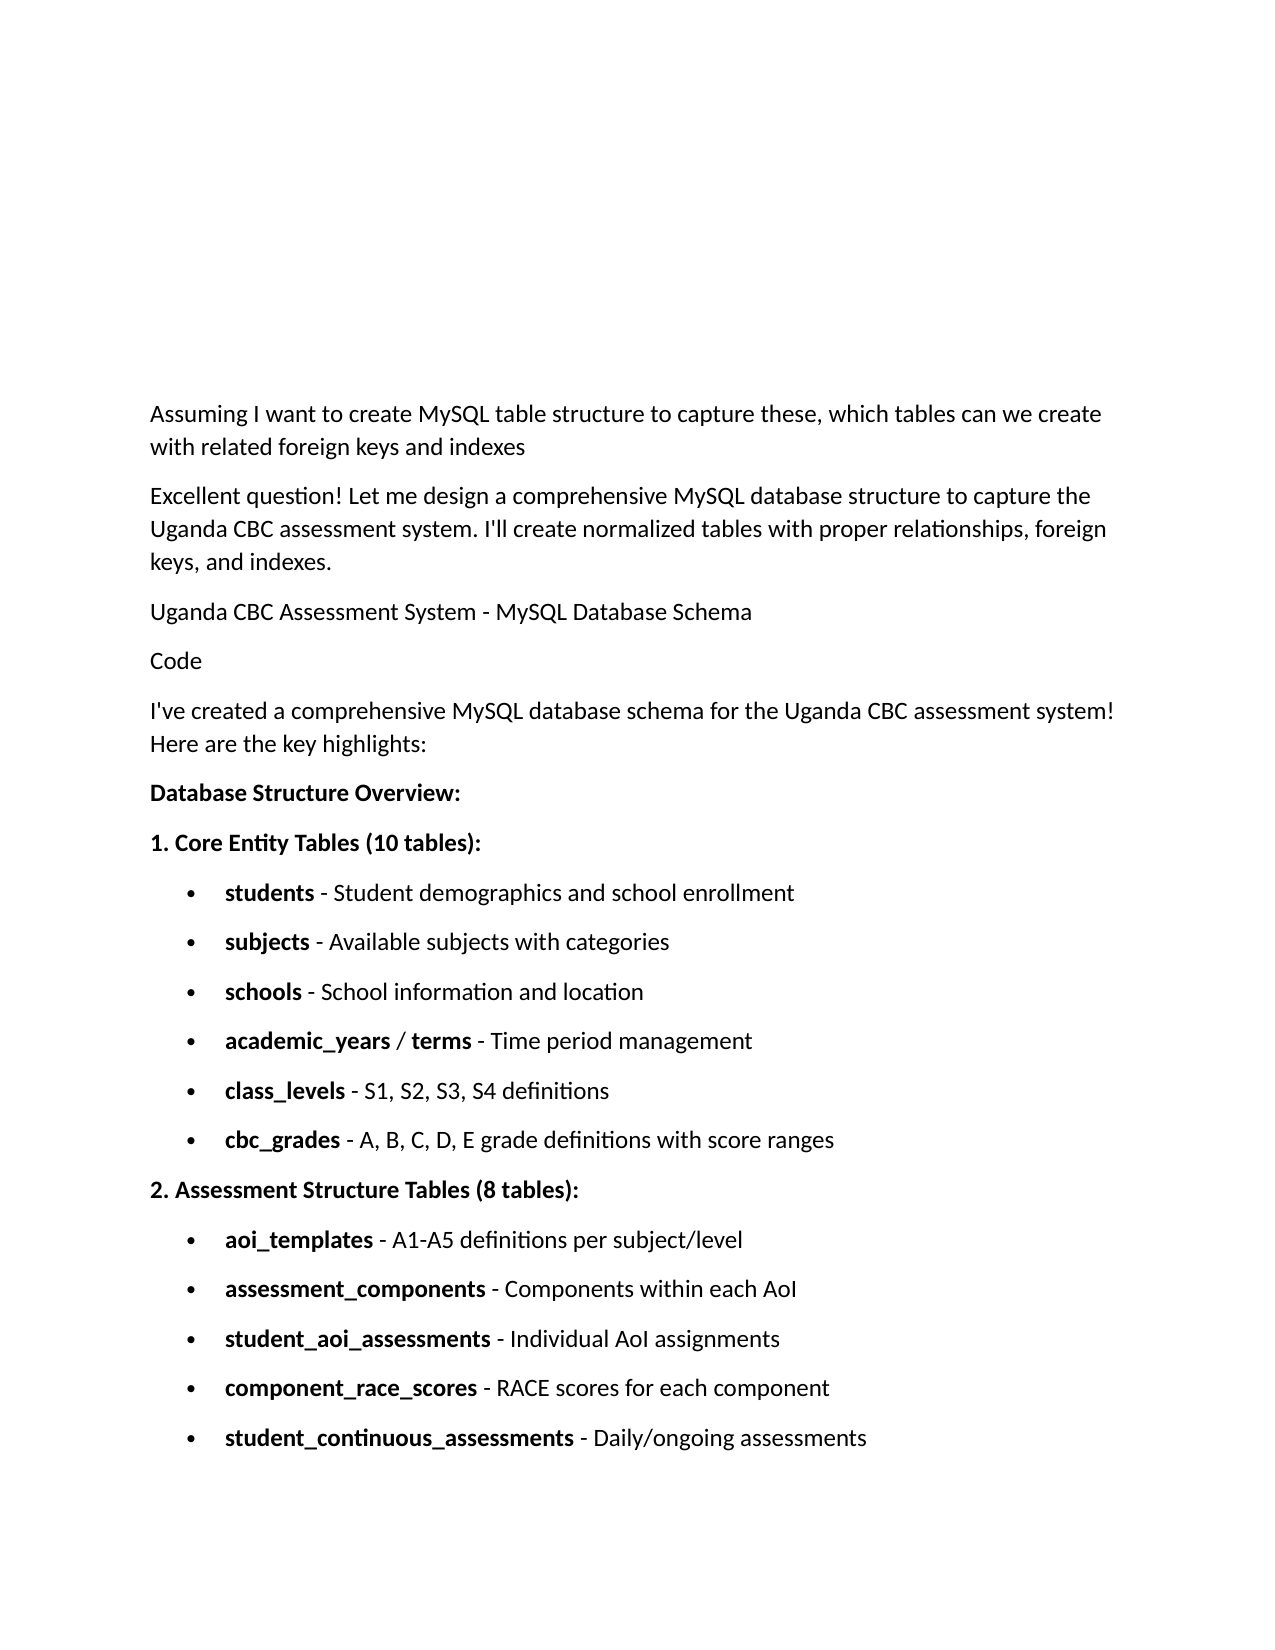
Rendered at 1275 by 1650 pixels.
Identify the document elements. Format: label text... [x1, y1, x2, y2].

list class_levels - S1, S2, S3, S4 definitions [187, 1075, 1125, 1106]
list students - Student demographics and school enrollment [187, 877, 1125, 907]
list assessment_components - Components within each AoI [187, 1273, 1125, 1304]
list schools - School information and location [187, 976, 1125, 1006]
text Uganda CBC Assessment System - MySQL Database Schema [150, 596, 1125, 626]
list student_continuous_assessments - Daily/ongoing assessments [187, 1422, 1125, 1453]
text Code [150, 645, 1125, 676]
text 2. Assessment Structure Tables (8 tables): [150, 1174, 1125, 1205]
list aoi_templates - A1-A5 definitions per subject/level [187, 1224, 1125, 1254]
text Database Structure Overview: [150, 777, 1125, 808]
text I've created a comprehensive MySQL database schema for the Uganda CBC assessment system! Here are the key highlights: [150, 695, 1125, 758]
text Excellent question! Let me design a comprehensive MySQL database structure to capture the Uganda CBC assessment system. I'll create normalized tables with proper relationships, foreign keys, and indexes. [150, 480, 1125, 577]
text 1. Core Entity Tables (10 tables): [150, 827, 1125, 858]
list component_race_scores - RACE scores for each component [187, 1372, 1125, 1403]
text Assuming I want to create MySQL table structure to capture these, which tables can we create with related foreign keys and indexes [150, 398, 1125, 461]
list subjects - Available subjects with categories [187, 926, 1125, 957]
list academic_years / terms - Time period management [187, 1025, 1125, 1056]
list student_aoi_assessments - Individual AoI assignments [187, 1323, 1125, 1353]
list cbc_grades - A, B, C, D, E grade definitions with score ranges [187, 1124, 1125, 1155]
